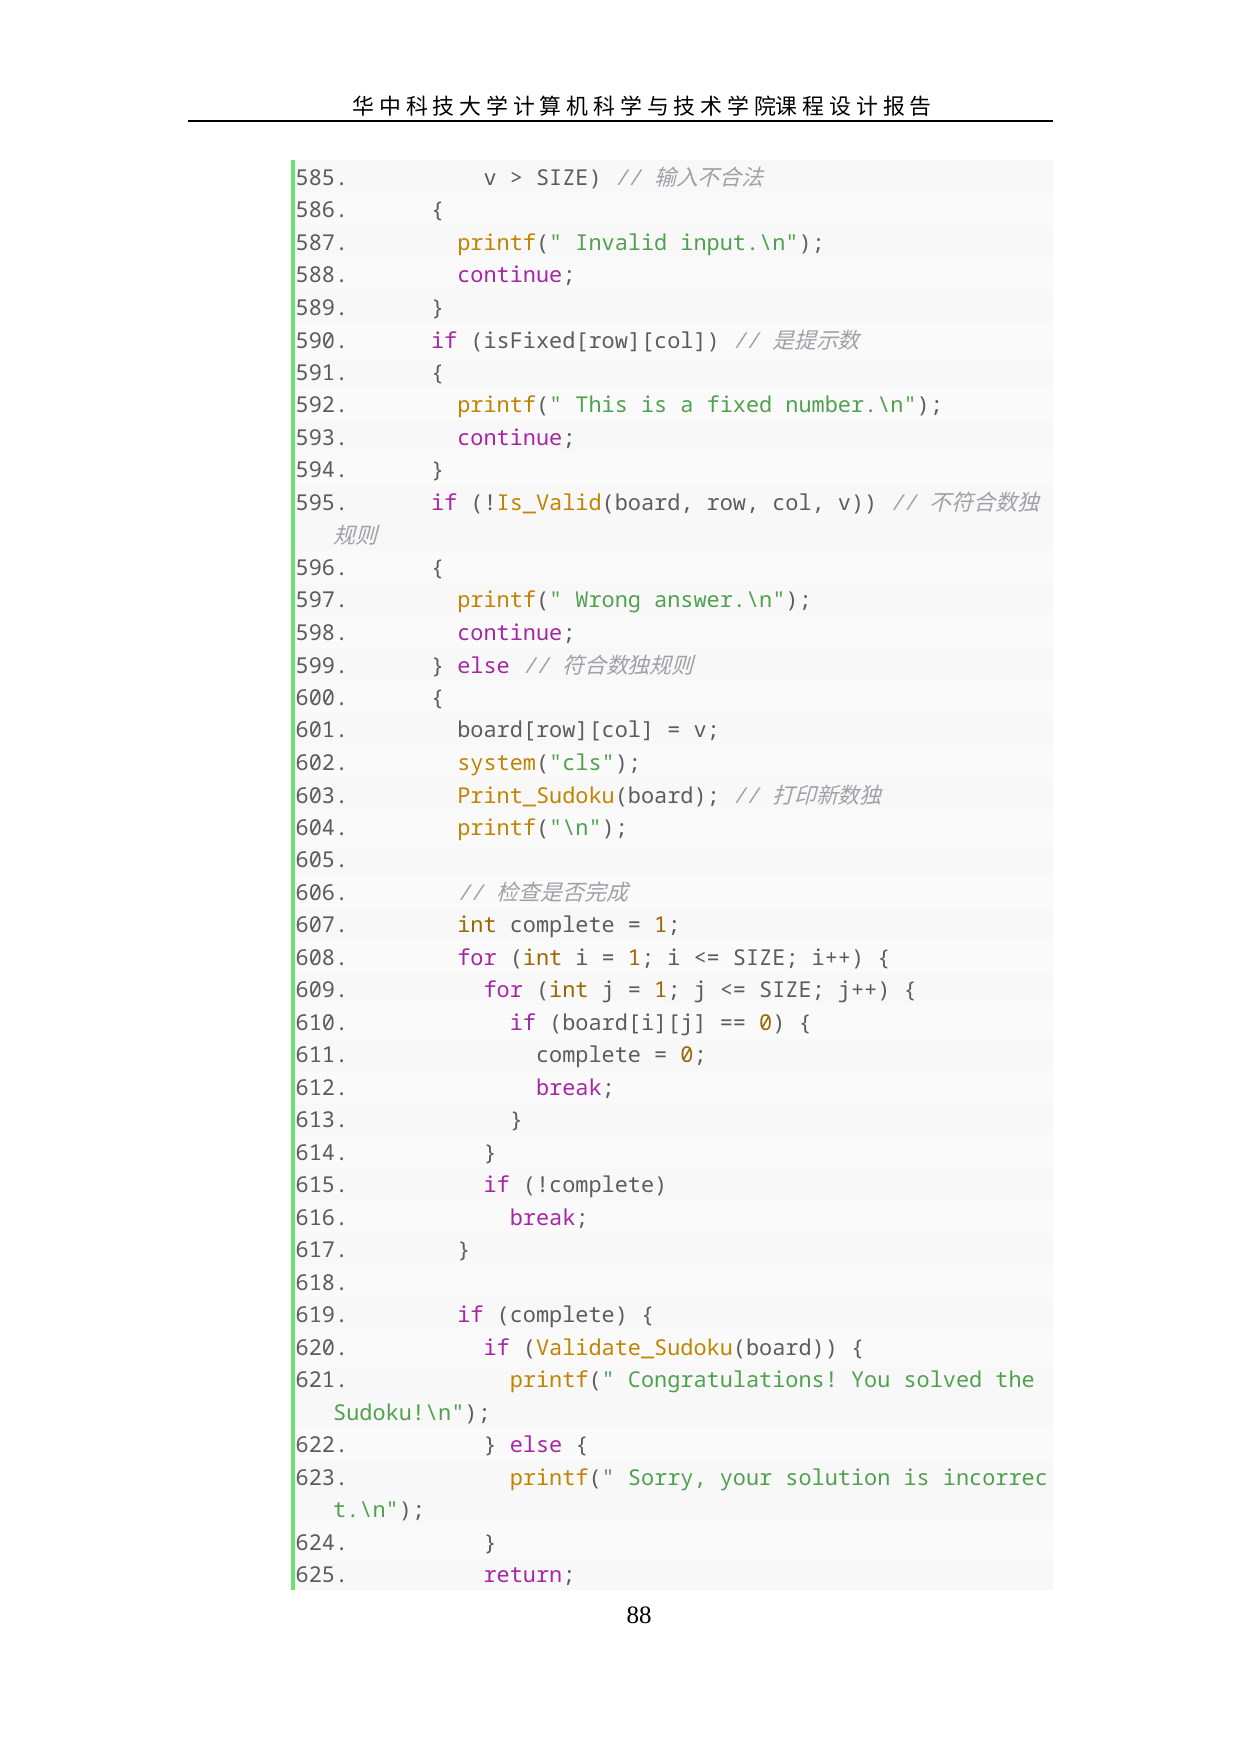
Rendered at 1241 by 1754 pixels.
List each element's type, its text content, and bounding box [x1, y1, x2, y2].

list complete = 0; [295, 1038, 1053, 1070]
list for (int i = 1; i <= SIZE; i++) { [295, 940, 1053, 973]
list if (complete) { [295, 1298, 1053, 1330]
list } [295, 1233, 1053, 1265]
list printf(" Sorry, your solution is incorrect.\n"); [295, 1460, 1053, 1525]
list } [295, 1103, 1053, 1135]
list if (isFixed[row][col]) // 是提示数 [295, 323, 1053, 355]
list { [295, 193, 1053, 225]
list { [295, 680, 1053, 713]
list printf(" Wrong answer.\n"); [295, 583, 1053, 615]
list } [295, 1135, 1053, 1168]
list int complete = 1; [295, 908, 1053, 940]
list continue; [295, 258, 1053, 290]
list printf("\n"); [295, 810, 1053, 843]
list } else { [295, 1428, 1053, 1460]
list } [295, 1525, 1053, 1558]
list { [295, 550, 1053, 583]
list printf(" This is a fixed number.\n"); [295, 388, 1053, 420]
list Print_Sudoku(board); // 打印新数独 [295, 778, 1053, 810]
list } [295, 453, 1053, 485]
list if (board[i][j] == 0) { [295, 1005, 1053, 1038]
list // 检查是否完成 [295, 875, 1053, 908]
list continue; [295, 615, 1053, 648]
list board[row][col] = v; [295, 713, 1053, 745]
list break; [295, 1200, 1053, 1233]
list break; [295, 1070, 1053, 1103]
list for (int j = 1; j <= SIZE; j++) { [295, 973, 1053, 1005]
list printf(" Invalid input.\n"); [295, 225, 1053, 258]
list if (!complete) [295, 1168, 1053, 1200]
list system("cls"); [295, 745, 1053, 778]
list if (!Is_Valid(board, row, col, v)) // 不符合数独规则 [295, 485, 1053, 550]
list v > SIZE) // 输入不合法 [295, 160, 1053, 193]
list return; [295, 1558, 1053, 1590]
list } else // 符合数独规则 [295, 648, 1053, 680]
list { [295, 355, 1053, 388]
list if (Validate_Sudoku(board)) { [295, 1330, 1053, 1363]
list printf(" Congratulations! You solved the Sudoku!\n"); [295, 1363, 1053, 1428]
list continue; [295, 420, 1053, 453]
list } [295, 290, 1053, 323]
